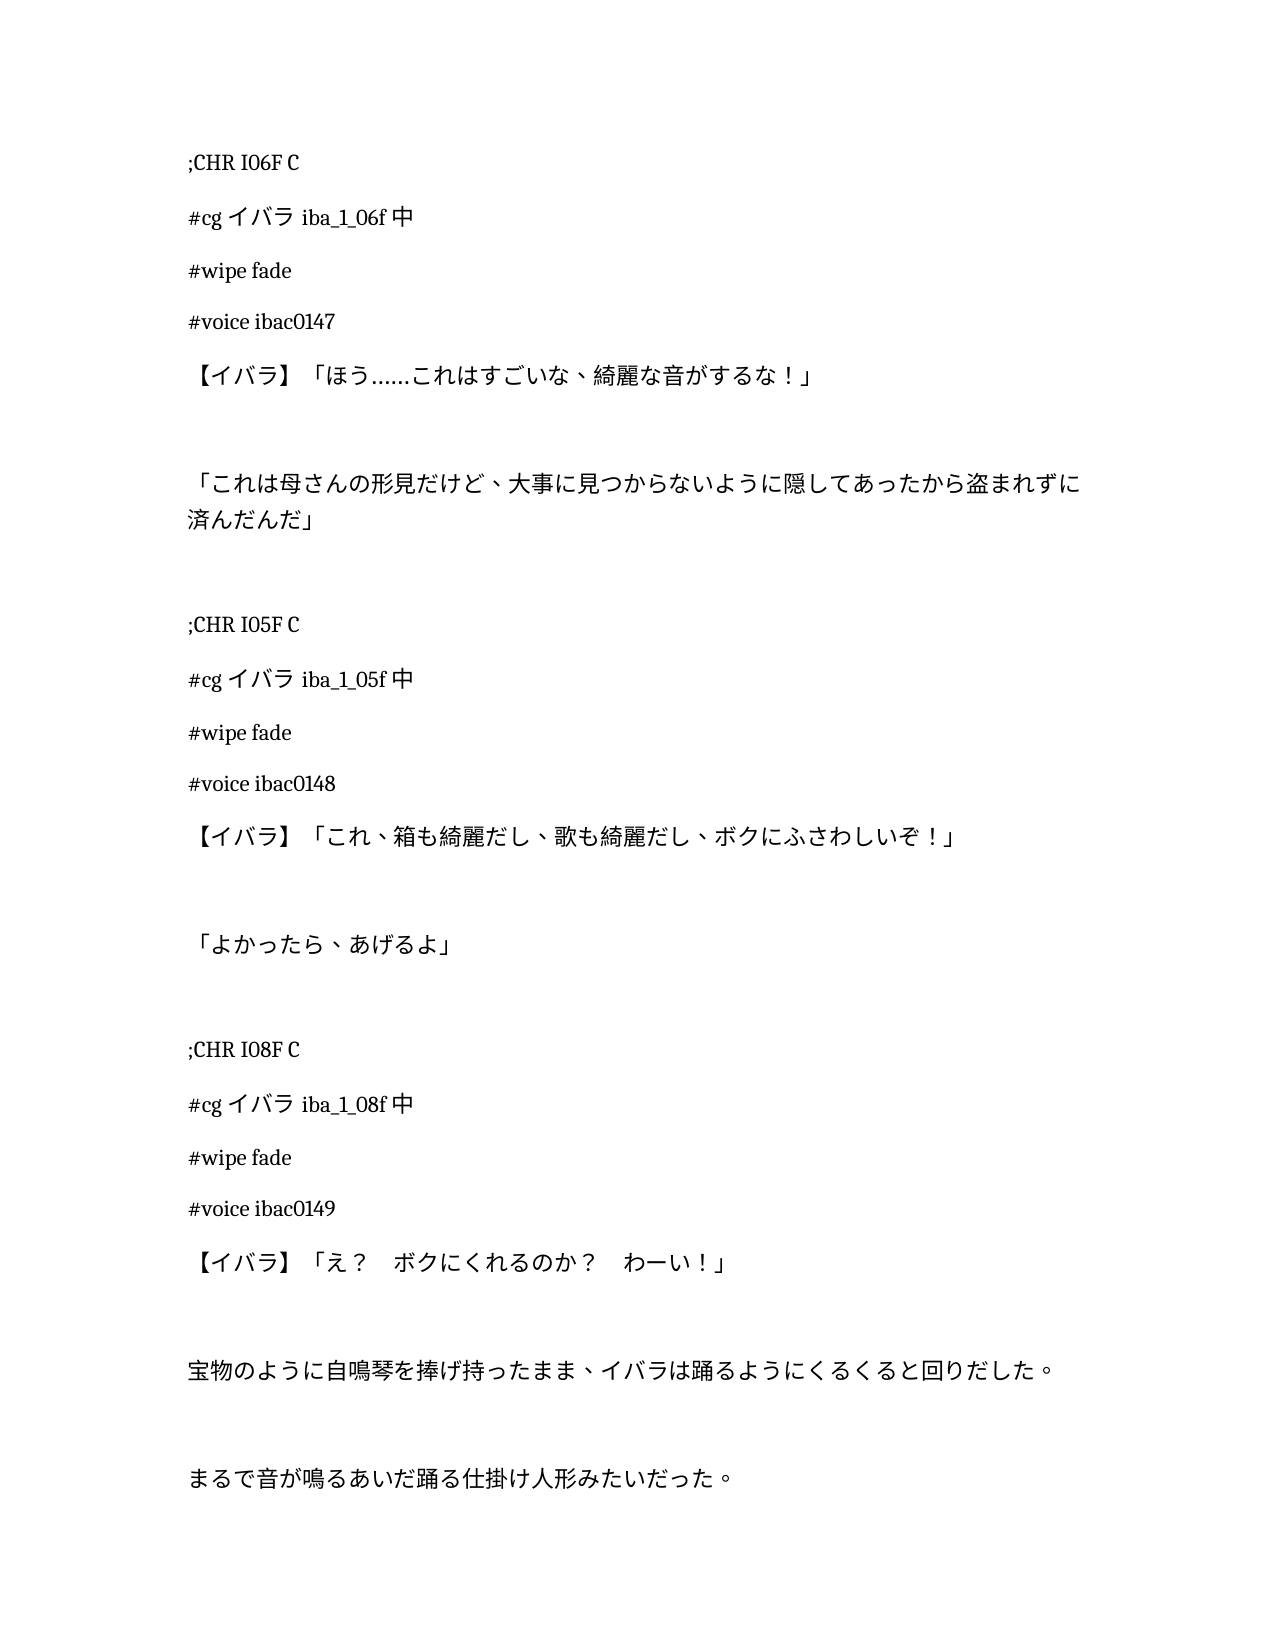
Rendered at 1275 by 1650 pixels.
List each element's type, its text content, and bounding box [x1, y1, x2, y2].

text 【イバラ】「ほう……これはすごいな、綺麗な音がするな！」 [187, 360, 1087, 391]
text #voice ibac0148 [187, 770, 1087, 797]
text #wipe fade [187, 258, 1087, 284]
text 【イバラ】「え？ ボクにくれるのか？ わーい！」 [187, 1247, 1087, 1278]
text #cg イバラ iba_1_08f 中 [187, 1088, 1087, 1119]
text #voice ibac0149 [187, 1196, 1087, 1222]
text #voice ibac0147 [187, 309, 1087, 335]
text 「これは母さんの形見だけど、大事に見つからないように隠してあったから盗まれずに済んだんだ」 [187, 468, 1087, 535]
text #cg イバラ iba_1_05f 中 [187, 662, 1087, 694]
text 「よかったら、あげるよ」 [187, 929, 1087, 960]
text 宝物のように自鳴琴を捧げ持ったまま、イバラは踊るようにくるくると回りだした。 [187, 1355, 1087, 1386]
text #wipe fade [187, 1145, 1087, 1171]
text まるで音が鳴るあいだ踊る仕掛け人形みたいだった。 [187, 1462, 1087, 1494]
text #cg イバラ iba_1_06f 中 [187, 201, 1087, 232]
text ;CHR I06F C [187, 150, 1087, 176]
text 【イバラ】「これ、箱も綺麗だし、歌も綺麗だし、ボクにふさわしいぞ！」 [187, 821, 1087, 853]
text #wipe fade [187, 719, 1087, 746]
text ;CHR I08F C [187, 1037, 1087, 1063]
text ;CHR I05F C [187, 611, 1087, 638]
